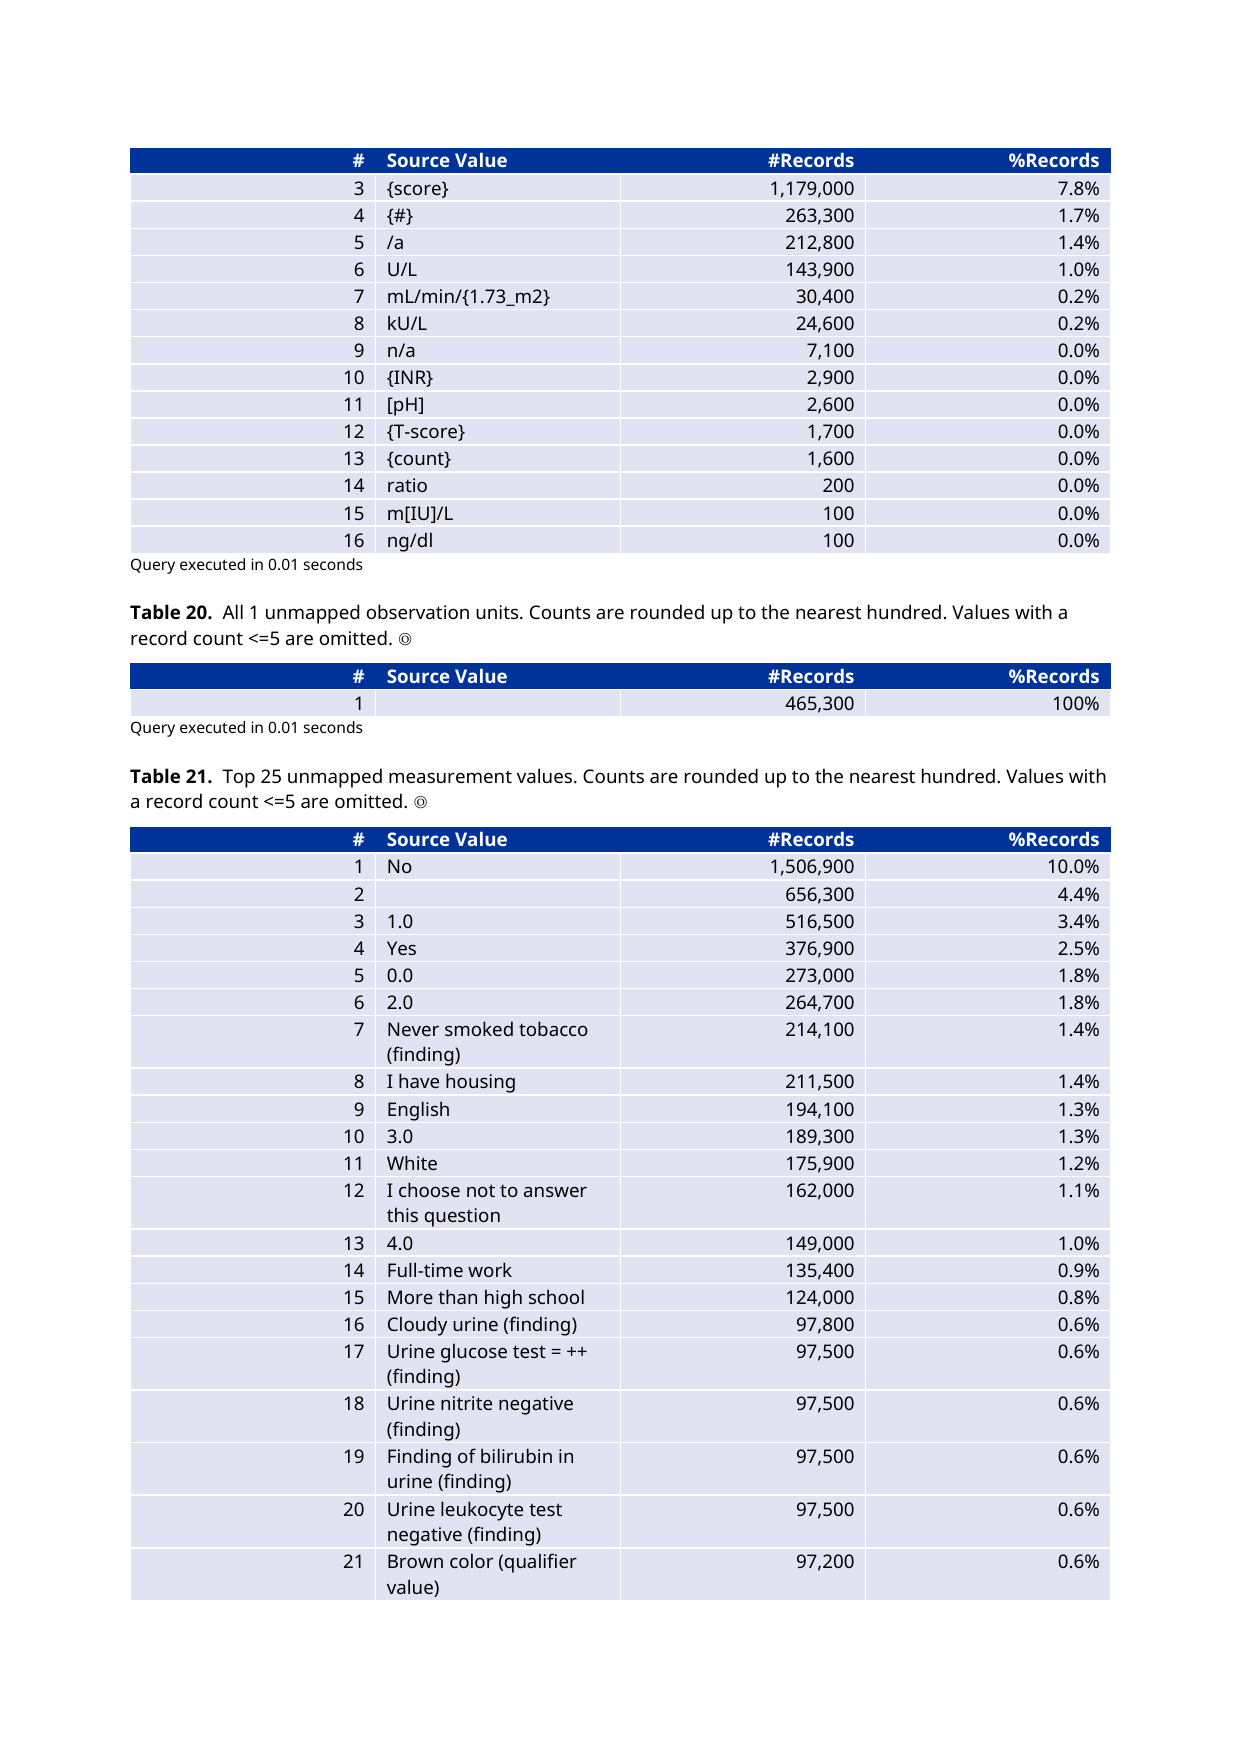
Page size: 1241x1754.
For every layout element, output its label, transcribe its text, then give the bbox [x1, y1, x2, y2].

table_cell ratio [376, 473, 620, 498]
table_cell n/a [376, 337, 620, 363]
table_cell 100% [866, 690, 1110, 716]
table_cell 1.8% [866, 989, 1110, 1015]
table_cell 13 [131, 1230, 375, 1255]
table_cell 2,600 [621, 392, 865, 417]
table_cell 0.0% [866, 446, 1110, 471]
table_cell kU/L [376, 310, 620, 336]
table_cell 7.8% [866, 175, 1110, 200]
table_cell 12 [131, 419, 375, 444]
table_cell 0.2% [866, 283, 1110, 309]
table_cell {count} [376, 446, 620, 471]
table_cell 0.0 [376, 962, 620, 988]
table_cell 0.6% [866, 1443, 1110, 1494]
table_cell Urine nitrite negative (finding) [376, 1391, 620, 1442]
table_cell 4 [131, 935, 375, 961]
table_cell 1.0% [866, 1230, 1110, 1255]
table_cell ng/dl [376, 527, 620, 552]
table_cell 135,400 [621, 1257, 865, 1282]
table_cell 4.4% [866, 881, 1110, 906]
table_cell Brown color (qualifier value) [376, 1549, 620, 1599]
table_cell 1,700 [621, 419, 865, 444]
table_cell 12 [131, 1177, 375, 1228]
table_cell 0.2% [866, 310, 1110, 336]
table_cell 1,179,000 [621, 175, 865, 200]
table_cell 24,600 [621, 310, 865, 336]
table_cell 19 [131, 1443, 375, 1494]
table_cell 0.6% [866, 1338, 1110, 1389]
table_cell [pH] [376, 392, 620, 417]
table_header Source Value [375, 148, 621, 173]
table_cell 14 [131, 473, 375, 498]
table_cell 14 [131, 1257, 375, 1282]
table_cell {#} [376, 202, 620, 227]
table_cell 1.0 [376, 908, 620, 933]
table_cell 0.0% [866, 419, 1110, 444]
table_cell 124,000 [621, 1284, 865, 1309]
table_cell 0.0% [866, 473, 1110, 498]
table_cell 21 [131, 1549, 375, 1599]
table_cell 17 [131, 1338, 375, 1389]
table_cell 200 [621, 473, 865, 498]
table_cell 0.8% [866, 1284, 1110, 1309]
table_header #Records [621, 827, 866, 852]
table_cell 1,506,900 [621, 854, 865, 879]
table_header # [130, 148, 375, 173]
table_cell 0.0% [866, 500, 1110, 525]
table_cell I have housing [376, 1069, 620, 1094]
table_cell No [376, 854, 620, 879]
table_cell 175,900 [621, 1150, 865, 1176]
table_header #Records [621, 663, 866, 689]
table_cell 1.7% [866, 202, 1110, 227]
table_cell Yes [376, 935, 620, 961]
table_cell 11 [131, 1150, 375, 1176]
table_cell 3.0 [376, 1123, 620, 1148]
table_cell {score} [376, 175, 620, 200]
table_cell 4 [131, 202, 375, 227]
table_cell 1 [131, 690, 375, 716]
table_cell 20 [131, 1496, 375, 1547]
table_cell 13 [131, 446, 375, 471]
table_cell 6 [131, 256, 375, 282]
table_cell 1,600 [621, 446, 865, 471]
table_cell 100 [621, 500, 865, 525]
table_cell Finding of bilirubin in urine (finding) [376, 1443, 620, 1494]
table_cell mL/min/{1.73_m2} [376, 283, 620, 309]
table_cell 263,300 [621, 202, 865, 227]
table_cell Full-time work [376, 1257, 620, 1282]
table_cell 0.6% [866, 1391, 1110, 1442]
table_cell 15 [131, 1284, 375, 1309]
table_header # [130, 827, 375, 852]
table_cell 1.0% [866, 256, 1110, 282]
table_cell I choose not to answer this question [376, 1177, 620, 1228]
table_cell 1.8% [866, 962, 1110, 988]
table_header Source Value [375, 827, 621, 852]
table_cell 149,000 [621, 1230, 865, 1255]
table_cell 162,000 [621, 1177, 865, 1228]
table_cell 5 [131, 229, 375, 254]
subtitle All 1 unmapped observation units. Counts are rounded up to the nearest hundred. Values with a record count <=5 are omitted. Ⓞ [130, 600, 1110, 651]
table_cell 18 [131, 1391, 375, 1442]
table_cell 97,500 [621, 1496, 865, 1547]
table_header # [130, 663, 375, 689]
table_cell 6 [131, 989, 375, 1015]
table_cell English [376, 1096, 620, 1121]
table_cell 189,300 [621, 1123, 865, 1148]
table_cell 4.0 [376, 1230, 620, 1255]
table_cell Cloudy urine (finding) [376, 1311, 620, 1337]
table_cell 516,500 [621, 908, 865, 933]
table_cell 7,100 [621, 337, 865, 363]
table_header #Records [621, 148, 866, 173]
table_cell 0.0% [866, 392, 1110, 417]
table_cell 30,400 [621, 283, 865, 309]
table_cell 273,000 [621, 962, 865, 988]
table_cell 97,200 [621, 1549, 865, 1599]
table_cell {INR} [376, 365, 620, 390]
table_cell 0.6% [866, 1496, 1110, 1547]
table_cell 194,100 [621, 1096, 865, 1121]
text Query executed in 0.01 seconds [130, 554, 1110, 575]
table_cell 8 [131, 1069, 375, 1094]
table_cell More than high school [376, 1284, 620, 1309]
table_cell U/L [376, 256, 620, 282]
table_header %Records [866, 827, 1111, 852]
table_cell 5 [131, 962, 375, 988]
table_cell 2.5% [866, 935, 1110, 961]
table_cell {T-score} [376, 419, 620, 444]
table_cell 97,500 [621, 1443, 865, 1494]
table_cell 97,500 [621, 1391, 865, 1442]
table_cell [376, 690, 620, 716]
table_cell 656,300 [621, 881, 865, 906]
table_cell 3 [131, 908, 375, 933]
table_cell 214,100 [621, 1016, 865, 1067]
table_cell 211,500 [621, 1069, 865, 1094]
table_cell 11 [131, 392, 375, 417]
table_cell 0.6% [866, 1311, 1110, 1337]
table_cell 2 [131, 881, 375, 906]
table_cell 7 [131, 1016, 375, 1067]
table_cell 15 [131, 500, 375, 525]
table_cell 2,900 [621, 365, 865, 390]
table_cell 7 [131, 283, 375, 309]
table_cell White [376, 1150, 620, 1176]
table_cell 0.0% [866, 365, 1110, 390]
text Query executed in 0.01 seconds [130, 717, 1110, 738]
table_cell Urine glucose test = ++ (finding) [376, 1338, 620, 1389]
table_cell 143,900 [621, 256, 865, 282]
table_cell 212,800 [621, 229, 865, 254]
table_cell 1.3% [866, 1096, 1110, 1121]
table_cell 1.4% [866, 1016, 1110, 1067]
table_cell 264,700 [621, 989, 865, 1015]
table_cell 1.3% [866, 1123, 1110, 1148]
table_cell 0.9% [866, 1257, 1110, 1282]
table_cell 10.0% [866, 854, 1110, 879]
table_cell 9 [131, 337, 375, 363]
table_header %Records [866, 148, 1111, 173]
subtitle Top 25 unmapped measurement values. Counts are rounded up to the nearest hundred. Values with a record count <=5 are omitted. Ⓞ [130, 763, 1110, 814]
table_cell 1.4% [866, 229, 1110, 254]
table_cell /a [376, 229, 620, 254]
table_cell 1.1% [866, 1177, 1110, 1228]
table_cell 100 [621, 527, 865, 552]
table_cell 1.4% [866, 1069, 1110, 1094]
table_cell 376,900 [621, 935, 865, 961]
table_cell 10 [131, 1123, 375, 1148]
table_cell 1.2% [866, 1150, 1110, 1176]
table_cell 8 [131, 310, 375, 336]
table_cell 16 [131, 527, 375, 552]
table_cell 16 [131, 1311, 375, 1337]
table_cell 465,300 [621, 690, 865, 716]
table_cell 97,800 [621, 1311, 865, 1337]
table_cell [376, 881, 620, 906]
table_header %Records [866, 663, 1111, 689]
table_cell 10 [131, 365, 375, 390]
table_cell Urine leukocyte test negative (finding) [376, 1496, 620, 1547]
table_header Source Value [375, 663, 621, 689]
table_cell 3 [131, 175, 375, 200]
table_cell 0.0% [866, 337, 1110, 363]
table_cell 3.4% [866, 908, 1110, 933]
table_cell m[IU]/L [376, 500, 620, 525]
table_cell 0.0% [866, 527, 1110, 552]
table_cell 2.0 [376, 989, 620, 1015]
table_cell 0.6% [866, 1549, 1110, 1599]
table_cell 9 [131, 1096, 375, 1121]
table_cell Never smoked tobacco (finding) [376, 1016, 620, 1067]
table_cell 97,500 [621, 1338, 865, 1389]
table_cell 1 [131, 854, 375, 879]
